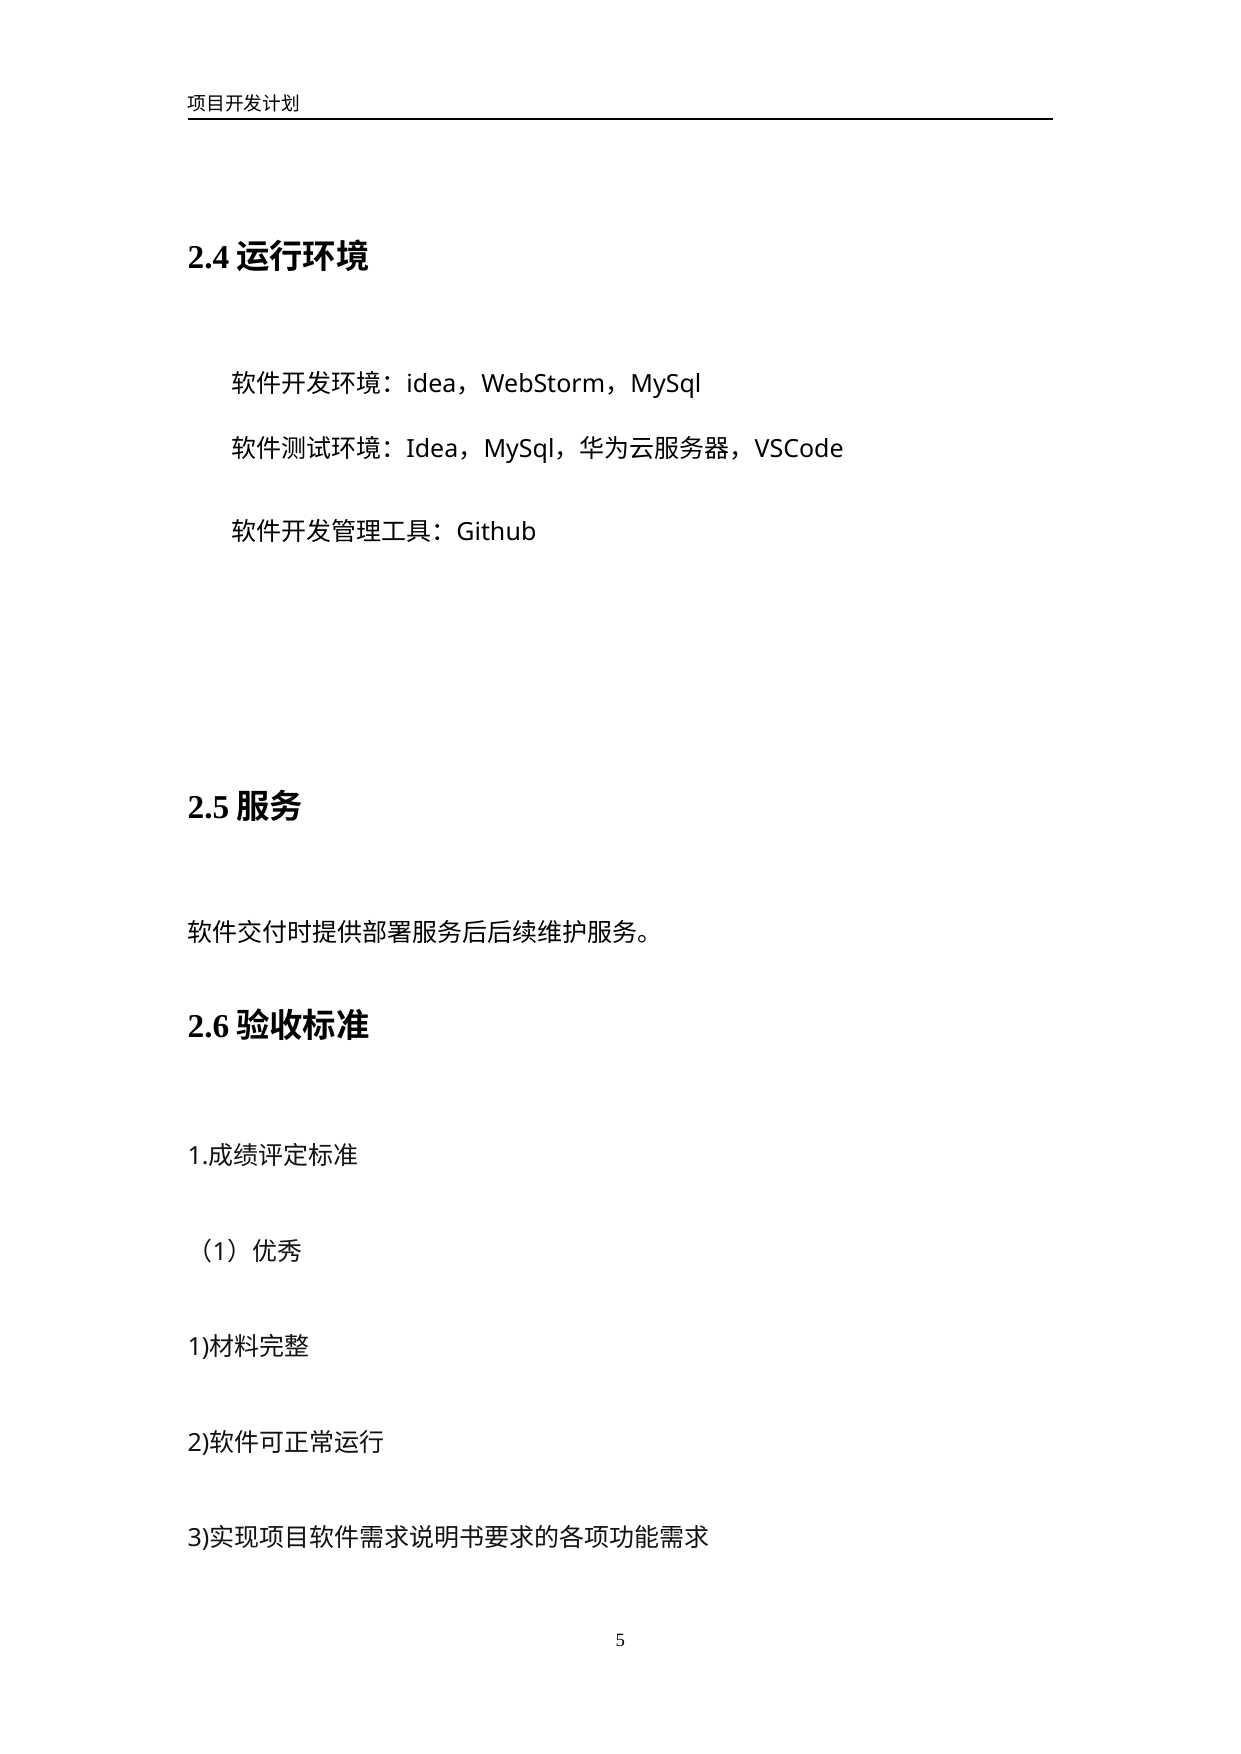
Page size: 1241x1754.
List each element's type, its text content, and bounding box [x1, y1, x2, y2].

text 2)软件可正常运行 [187, 1408, 1053, 1473]
text 软件测试环境：Idea，MySql，华为云服务器，VSCode [187, 414, 1053, 479]
text 1)材料完整 [187, 1312, 1053, 1377]
text 3)实现项目软件需求说明书要求的各项功能需求 [187, 1503, 1053, 1568]
subtitle 2.6验收标准 [187, 990, 1053, 1055]
text 1.成绩评定标准 [187, 1121, 1053, 1186]
text 软件交付时提供部署服务后后续维护服务。 [187, 898, 1053, 963]
subtitle 2.5服务 [187, 771, 1053, 836]
text 软件开发管理工具：Github [187, 497, 1053, 562]
text 软件开发环境：idea，WebStorm，MySql [187, 349, 1053, 414]
subtitle 2.4运行环境 [187, 222, 1053, 287]
text （1）优秀 [187, 1217, 1053, 1282]
